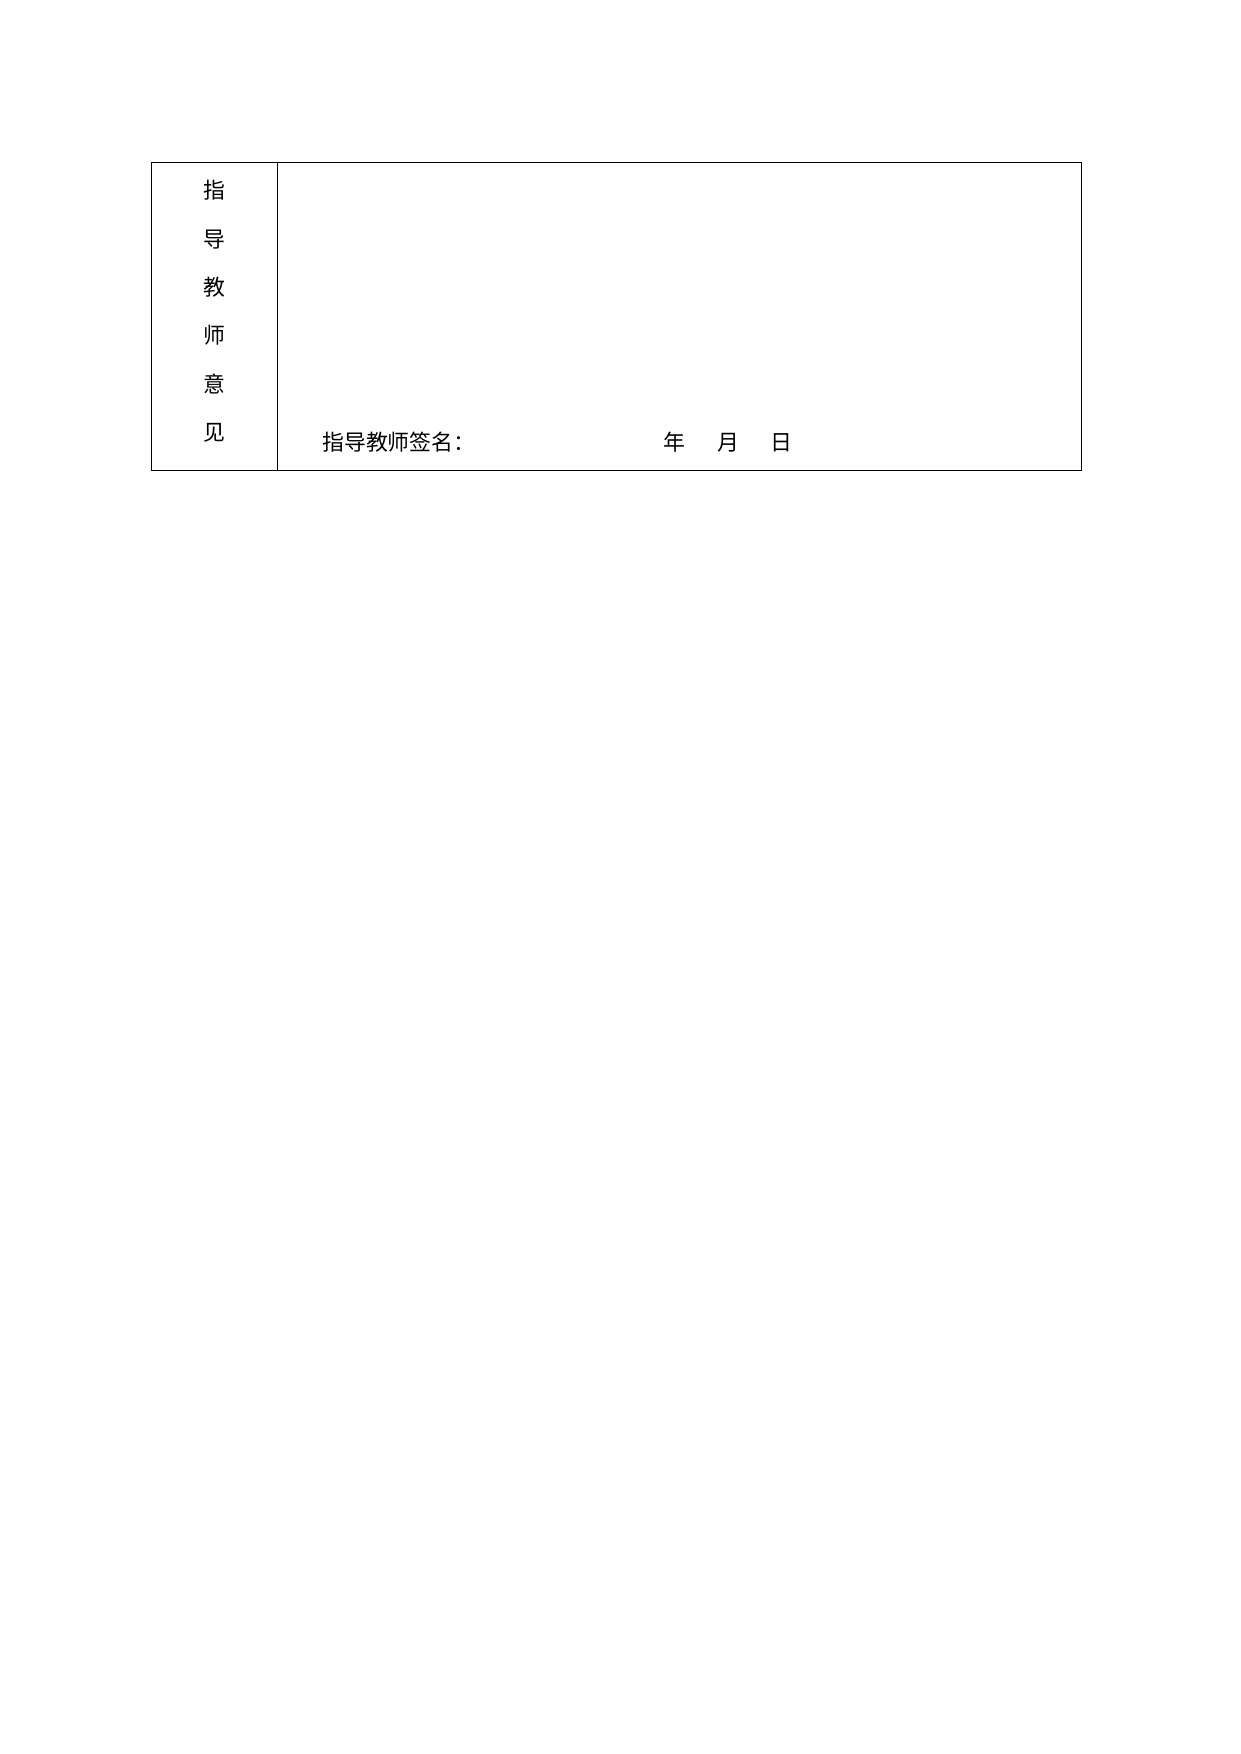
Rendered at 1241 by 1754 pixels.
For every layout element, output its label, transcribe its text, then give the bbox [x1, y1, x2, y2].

table_cell 指 导 教 师 意 见 [152, 163, 277, 470]
table_cell [278, 163, 1081, 412]
table_cell 指导教师签名： 年 月 日 [278, 412, 1081, 470]
